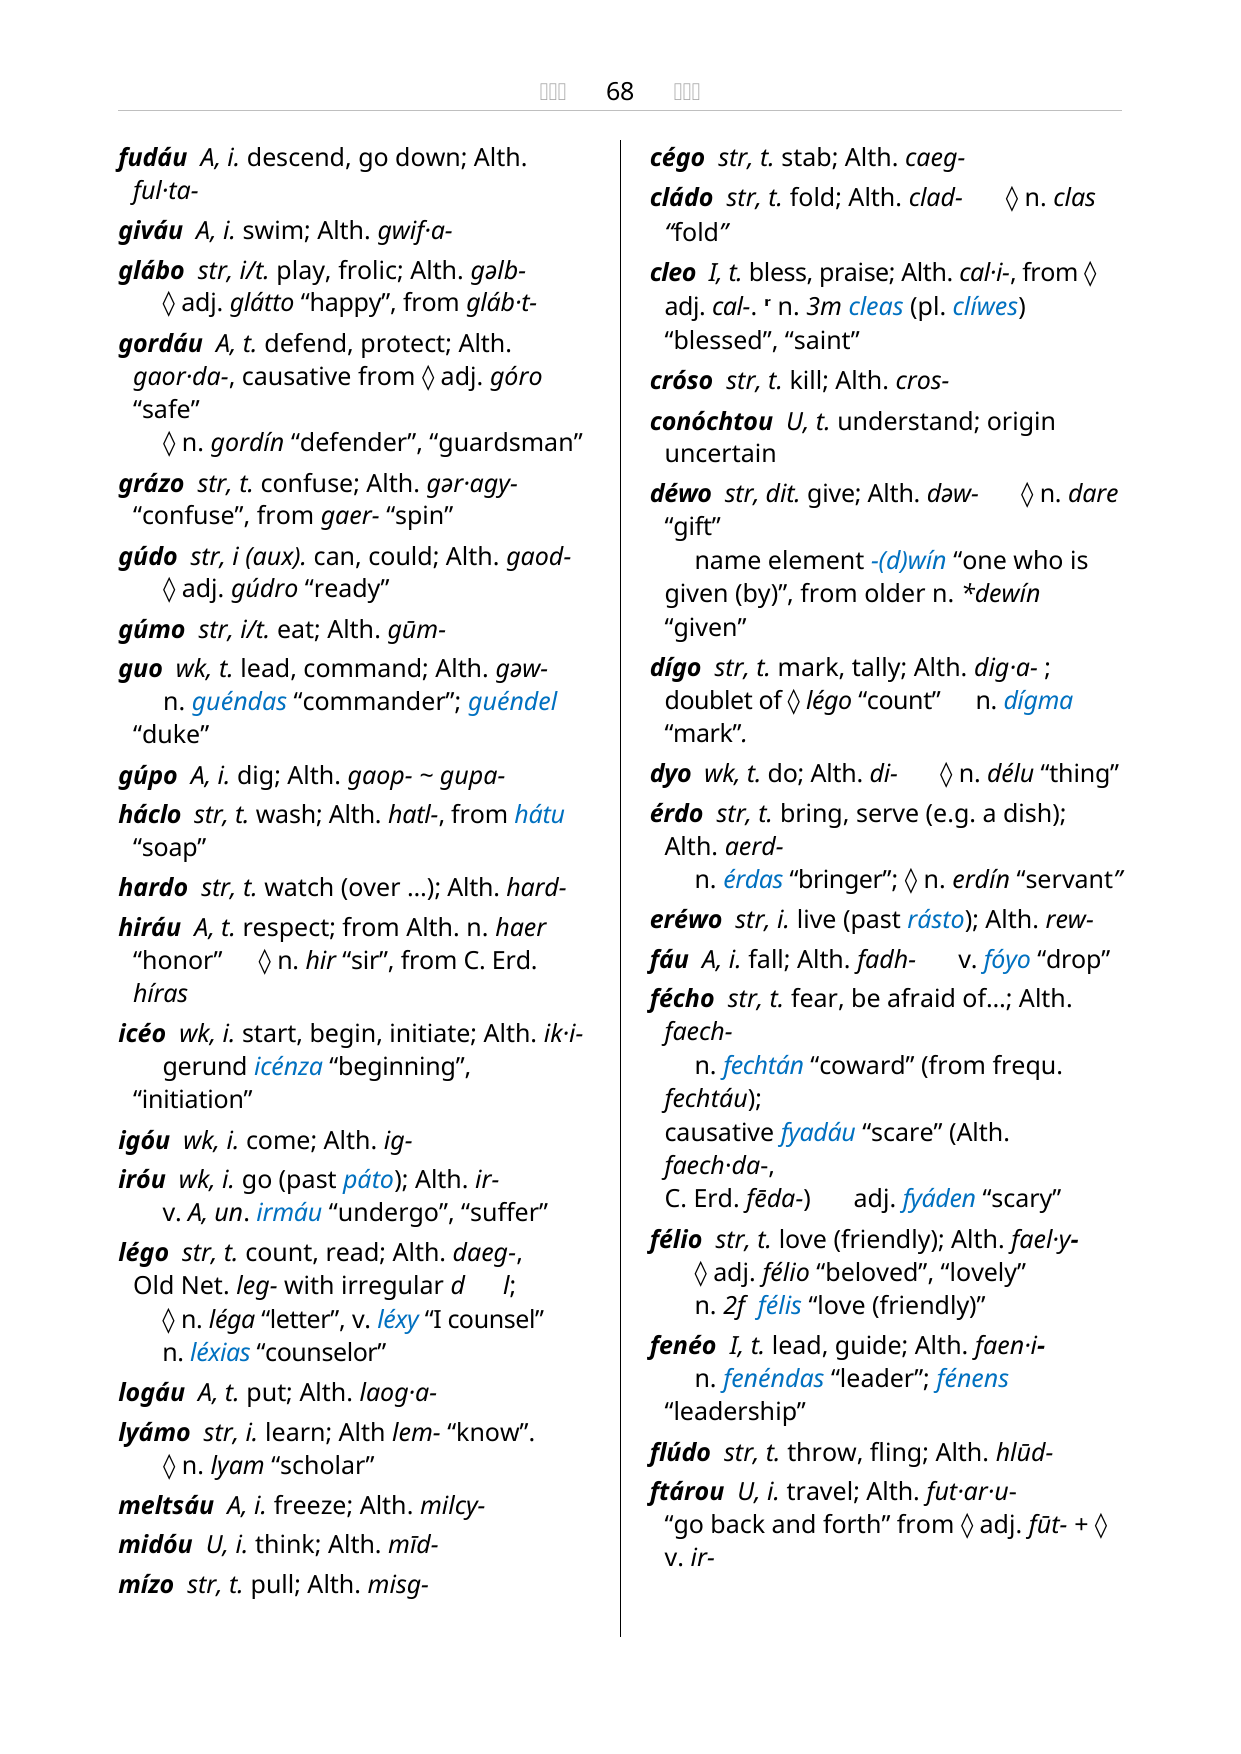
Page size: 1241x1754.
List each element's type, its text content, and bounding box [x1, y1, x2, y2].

text lyámo str, i. learn; Alth lem- “know”.  ◊ n. lyam “scholar” [118, 1414, 591, 1481]
text cróso str, t. kill; Alth. cros- [649, 363, 1122, 397]
text guo wk, t. lead, command; Alth. gәw-  n. guéndas “commander”; guéndel “duke” [118, 651, 591, 751]
text hardo str, t. watch (over …); Alth. hard- [118, 870, 591, 903]
text fenéo I, t. lead, guide; Alth. faen·i-  n. fenéndas “leader”; fénens “leadership” [649, 1328, 1122, 1428]
text fécho str, t. fear, be afraid of…; Alth. faech-  n. fechtán “coward” (from frequ. fechtáu); causative fyadáu “scare” (Alth. faech·da-, C. Erd. fēda-)  adj. fyáden “scary” [649, 981, 1122, 1215]
text déwo str, dit. give; Alth. dәw-  ◊ n. dare “gift”  name element -(d)wín “one who is given (by)”, from older n. *dewín “given” [649, 476, 1122, 643]
text dígo str, t. mark, tally; Alth. dig·a- ; doublet of ◊ légo “count”  n. dígma “mark”. [649, 649, 1122, 750]
text igóu wk, i. come; Alth. ig- [118, 1122, 591, 1156]
text hiráu A, t. respect; from Alth. n. haer “honor”  ◊ n. hir “sir”, from C. Erd. híras [118, 909, 591, 1010]
text meltsáu A, i. freeze; Alth. milcy- [118, 1488, 591, 1521]
text fudáu A, i. descend, go down; Alth. ful·ta- [118, 140, 591, 207]
text háclo str, t. wash; Alth. hatl-, from hátu “soap” [118, 797, 591, 864]
text eréwo str, i. live (past rásto); Alth. rew- [649, 902, 1122, 935]
text fáu A, i. fall; Alth. fadh-  v. fóyo “drop” [649, 942, 1122, 975]
text ftárou U, i. travel; Alth. fut·ar·u- “go back and forth” from ◊ adj. fūt- + ◊ v. ir- [649, 1474, 1122, 1574]
text gúmo str, i/t. eat; Alth. gūm- [118, 611, 591, 645]
text grázo str, t. confuse; Alth. gәr·agy- “confuse”, from gaer- “spin” [118, 465, 591, 532]
text glábo str, i/t. play, frolic; Alth. gәlb-  ◊ adj. glátto “happy”, from gláb·t- [118, 252, 591, 319]
text gordáu A, t. defend, protect; Alth. gaor·da-, causative from ◊ adj. góro “safe”  ◊ n. gordín “defender”, “guardsman” [118, 325, 591, 459]
text icéo wk, i. start, begin, initiate; Alth. ik·i-  gerund icénza “beginning”, “initiation” [118, 1016, 591, 1116]
text flúdo str, t. throw, fling; Alth. hlūd- [649, 1434, 1122, 1468]
text midóu U, i. think; Alth. mīd- [118, 1527, 591, 1561]
text légo str, t. count, read; Alth. daeg-, Old Net. leg- with irregular d  l;  ◊ n. léga “letter”, v. léxy “I counsel”  n. léxias “counselor” [118, 1235, 591, 1369]
text logáu A, t. put; Alth. laog·a- [118, 1375, 591, 1408]
text cleo I, t. bless, praise; Alth. cal·i-, from ◊ adj. cal-.  n. 3m cleas (pl. clíwes) “blessed”, “saint” [649, 254, 1122, 357]
text mízo str, t. pull; Alth. misg- [118, 1567, 591, 1600]
text cládo str, t. fold; Alth. clad-  ◊ n. clas “fold” [649, 180, 1122, 248]
text cégo str, t. stab; Alth. caeg- [649, 140, 1122, 174]
text conóchtou U, t. understand; origin uncertain [649, 403, 1122, 470]
text iróu wk, i. go (past páto); Alth. ir-  v. A, un. irmáu “undergo”, “suffer” [118, 1162, 591, 1229]
text félio str, t. love (friendly); Alth. fael·y-  ◊ adj. félio “beloved”, “lovely”  n. 2f félis “love (friendly)” [649, 1221, 1122, 1322]
text gúdo str, i (aux). can, could; Alth. gaod-  ◊ adj. gúdro “ready” [118, 538, 591, 605]
text dyo wk, t. do; Alth. di-  ◊ n. délu “thing” [649, 756, 1122, 789]
text giváu A, i. swim; Alth. gwif·a- [118, 213, 591, 246]
text gúpo A, i. dig; Alth. gaop- ~ gupa- [118, 757, 591, 791]
text érdo str, t. bring, serve (e.g. a dish); Alth. aerd-  n. érdas “bringer”; ◊ n. erdín “servant” [649, 796, 1122, 896]
